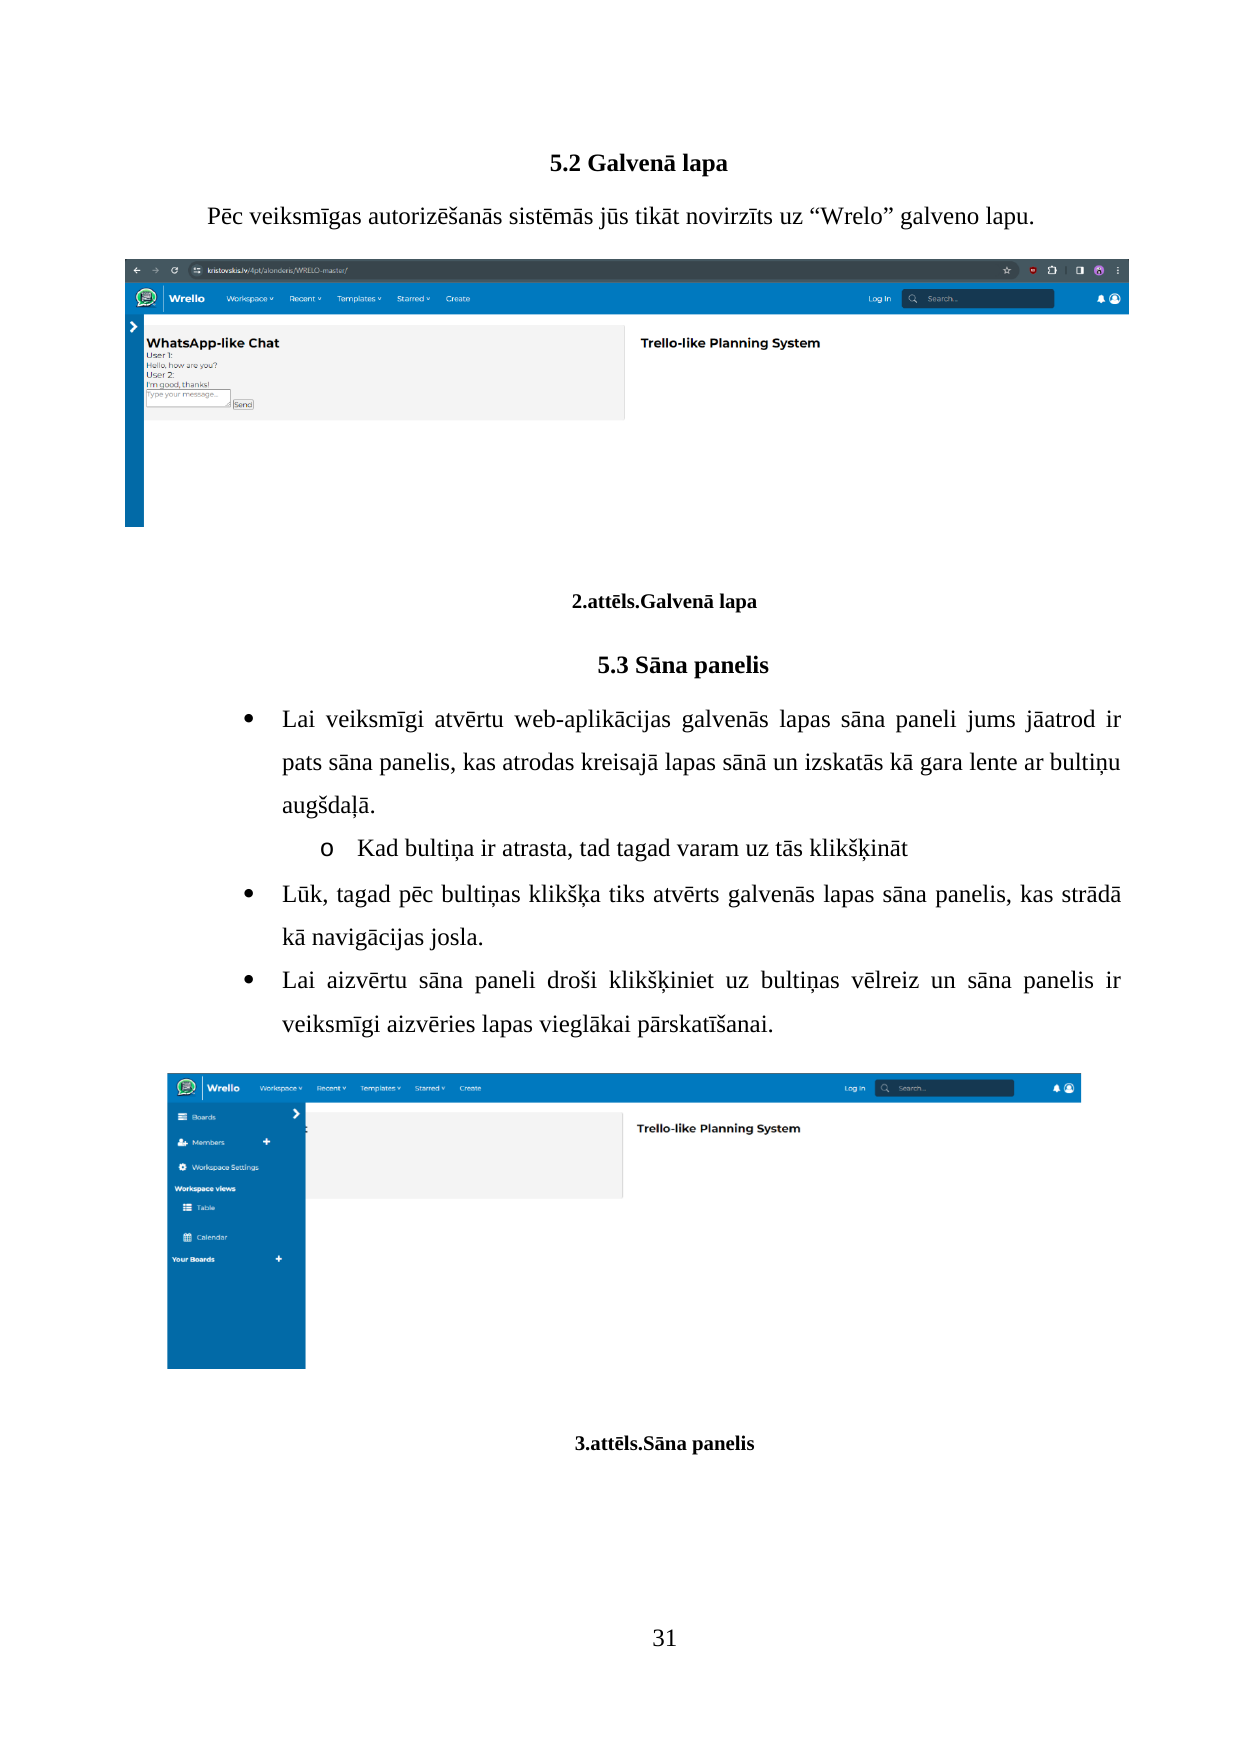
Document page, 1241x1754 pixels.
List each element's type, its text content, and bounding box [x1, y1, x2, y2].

list Lai veiksmīgi atvērtu web-aplikācijas galvenās lapas sāna paneli jums jāatrod ir pats sāna panelis, kas atrodas kreisajā lapas sānā un izskatās kā gara lente ar bultiņu augšdaļā. [244, 704, 1122, 819]
list Lūk, tagad pēc bultiņas klikšķa tiks atvērts galvenās lapas sāna panelis, kas strādā kā navigācijas josla. [244, 879, 1122, 951]
text 3.attēls.Sāna panelis [118, 1431, 1122, 1455]
text 2.attēls.Galvenā lapa [118, 589, 1122, 613]
subtitle Sāna panelis [244, 650, 1122, 679]
subtitle 5.2 Galvenā lapa [156, 148, 1122, 176]
picture [167, 1073, 1082, 1369]
list Lai aizvērtu sāna paneli droši klikšķiniet uz bultiņas vēlreiz un sāna panelis ir veiksmīgi aizvēries lapas vieglākai pārskatīšanai. [244, 966, 1122, 1037]
text Pēc veiksmīgas autorizēšanās sistēmās jūs tikāt novirzīts uz “Wrelo” galveno lapu. [118, 201, 1122, 230]
list Kad bultiņa ir atrasta, tad tagad varam uz tās klikšķināt [319, 833, 1122, 864]
picture [125, 259, 1129, 527]
